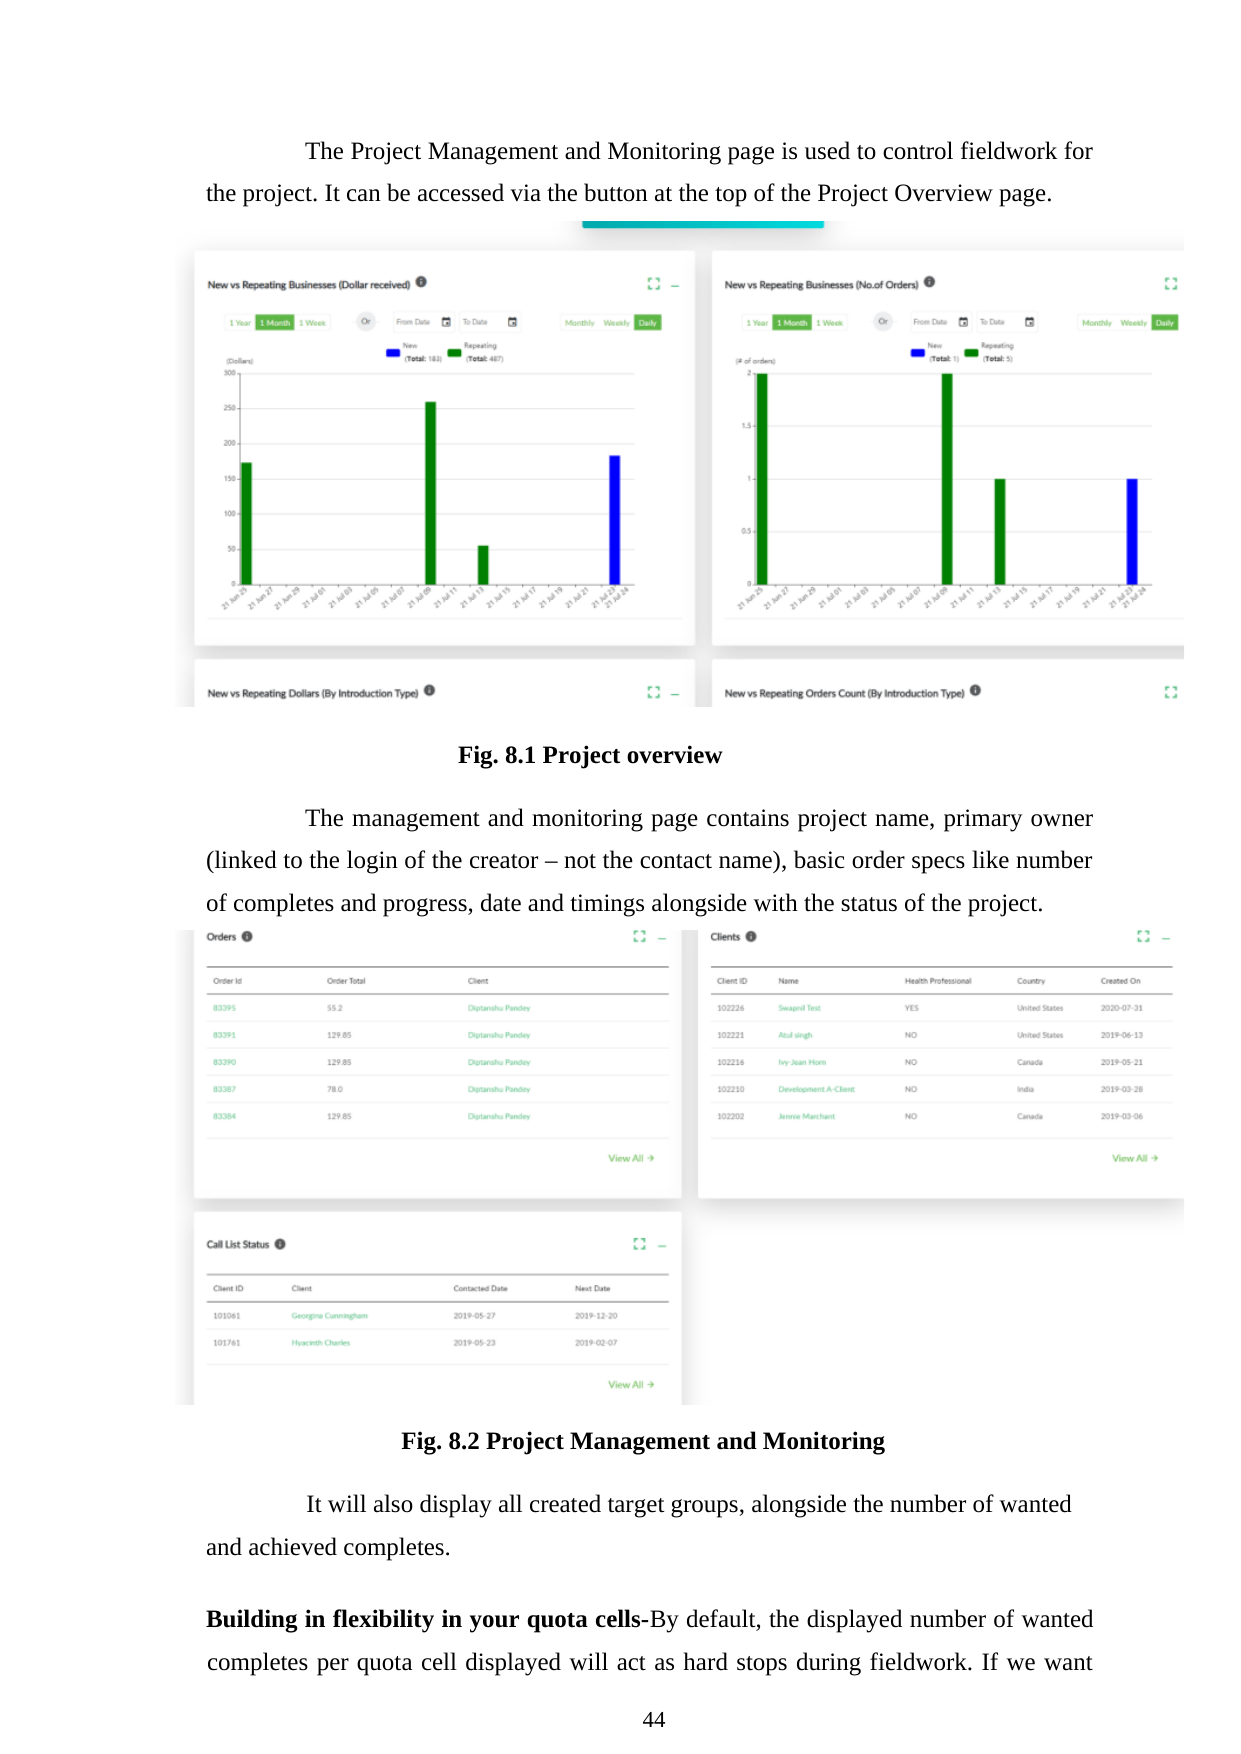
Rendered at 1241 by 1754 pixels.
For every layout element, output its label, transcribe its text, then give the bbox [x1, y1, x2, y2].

text The Project Management and Monitoring page is used to control fieldwork for the project. It can be accessed via the button at the top of the Project Overview page. [206, 136, 1094, 207]
text The management and monitoring page contains project name, primary owner (linked to the login of the creator – not the contact name), basic order specs like number of completes and progress, date and timings alongside with the status of the project. [206, 803, 1094, 917]
picture [175, 930, 1185, 1405]
text Fig. 8.1 Project overview [458, 740, 1184, 768]
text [206, 1604, 1094, 1675]
text and achieved completes. [206, 1532, 1094, 1561]
text Fig. 8.2 Project Management and Monitoring [401, 1426, 1184, 1455]
text It will also display all created target groups, alongside the number of wanted [306, 1489, 1094, 1518]
picture [175, 221, 1185, 707]
